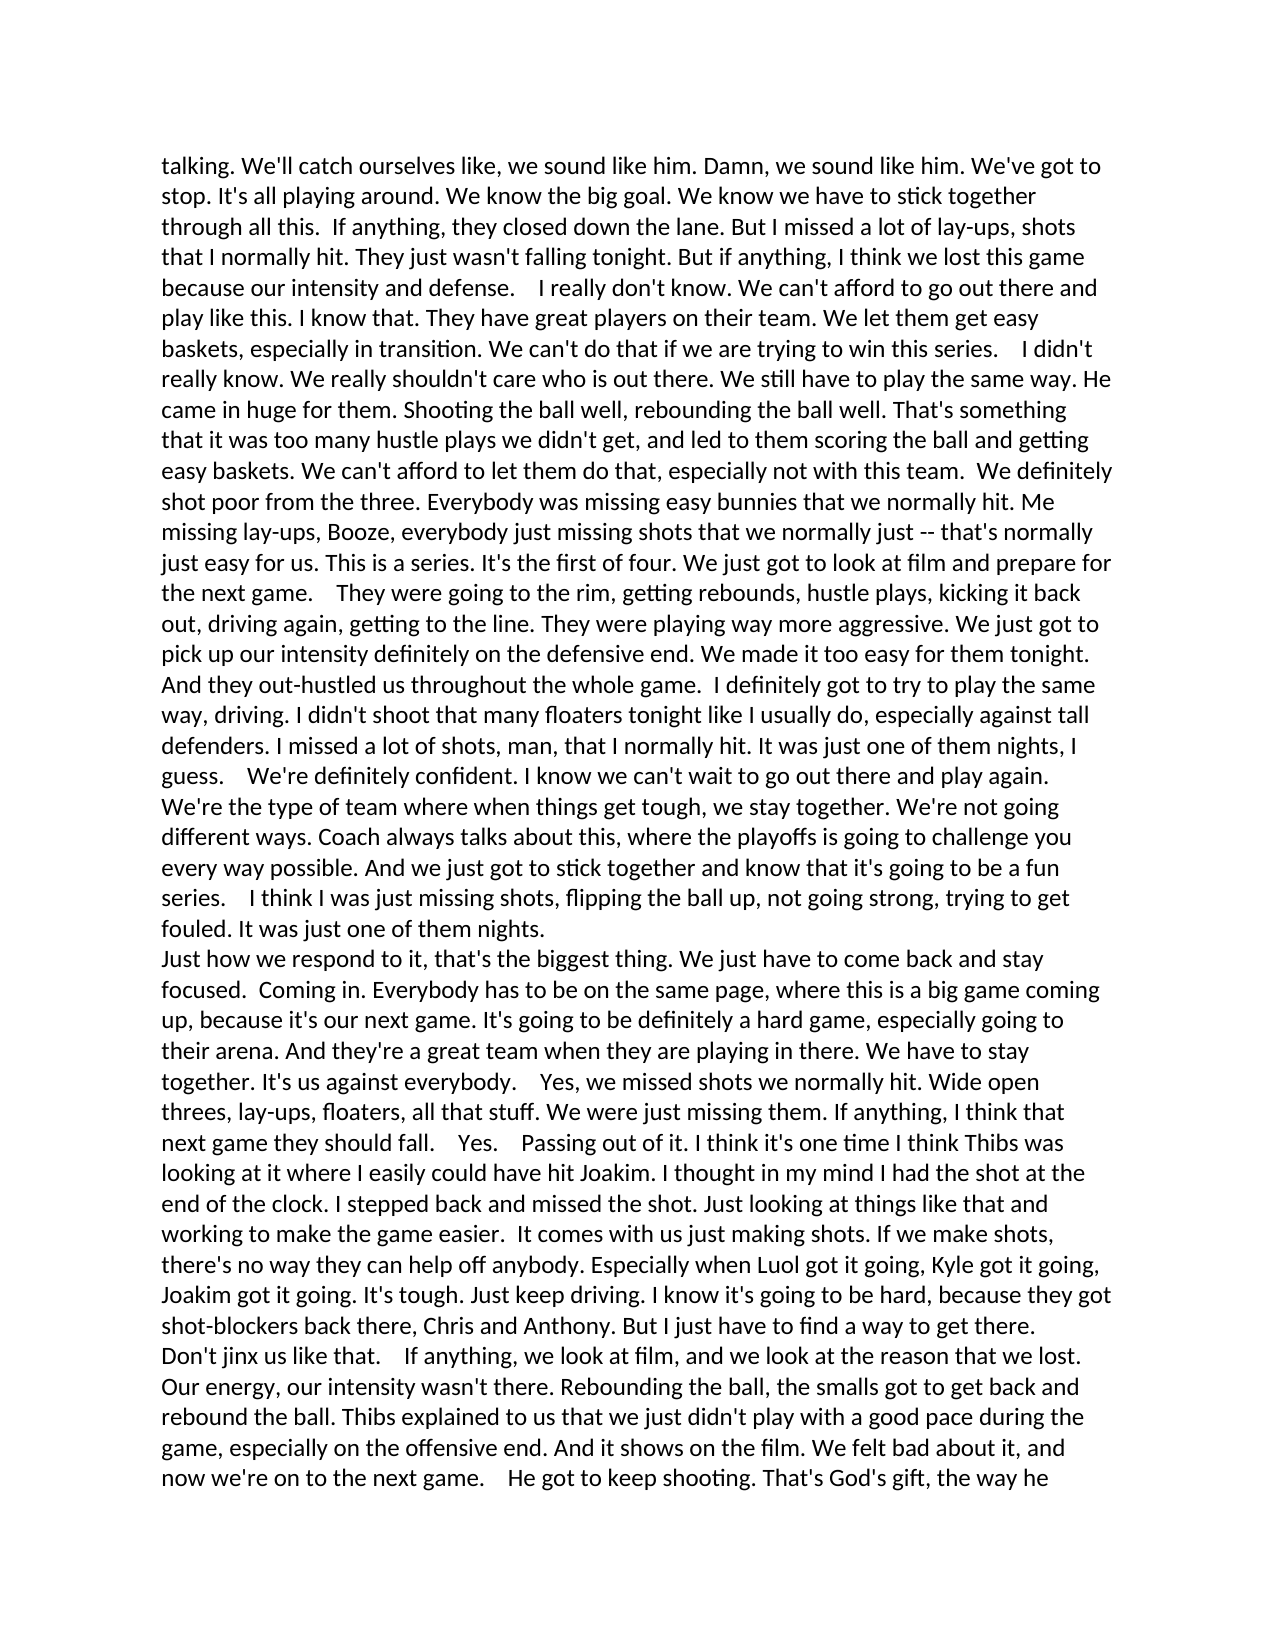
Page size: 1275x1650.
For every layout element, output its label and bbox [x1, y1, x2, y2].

table_cell [150, 150, 1125, 943]
table_cell [150, 944, 1125, 1493]
